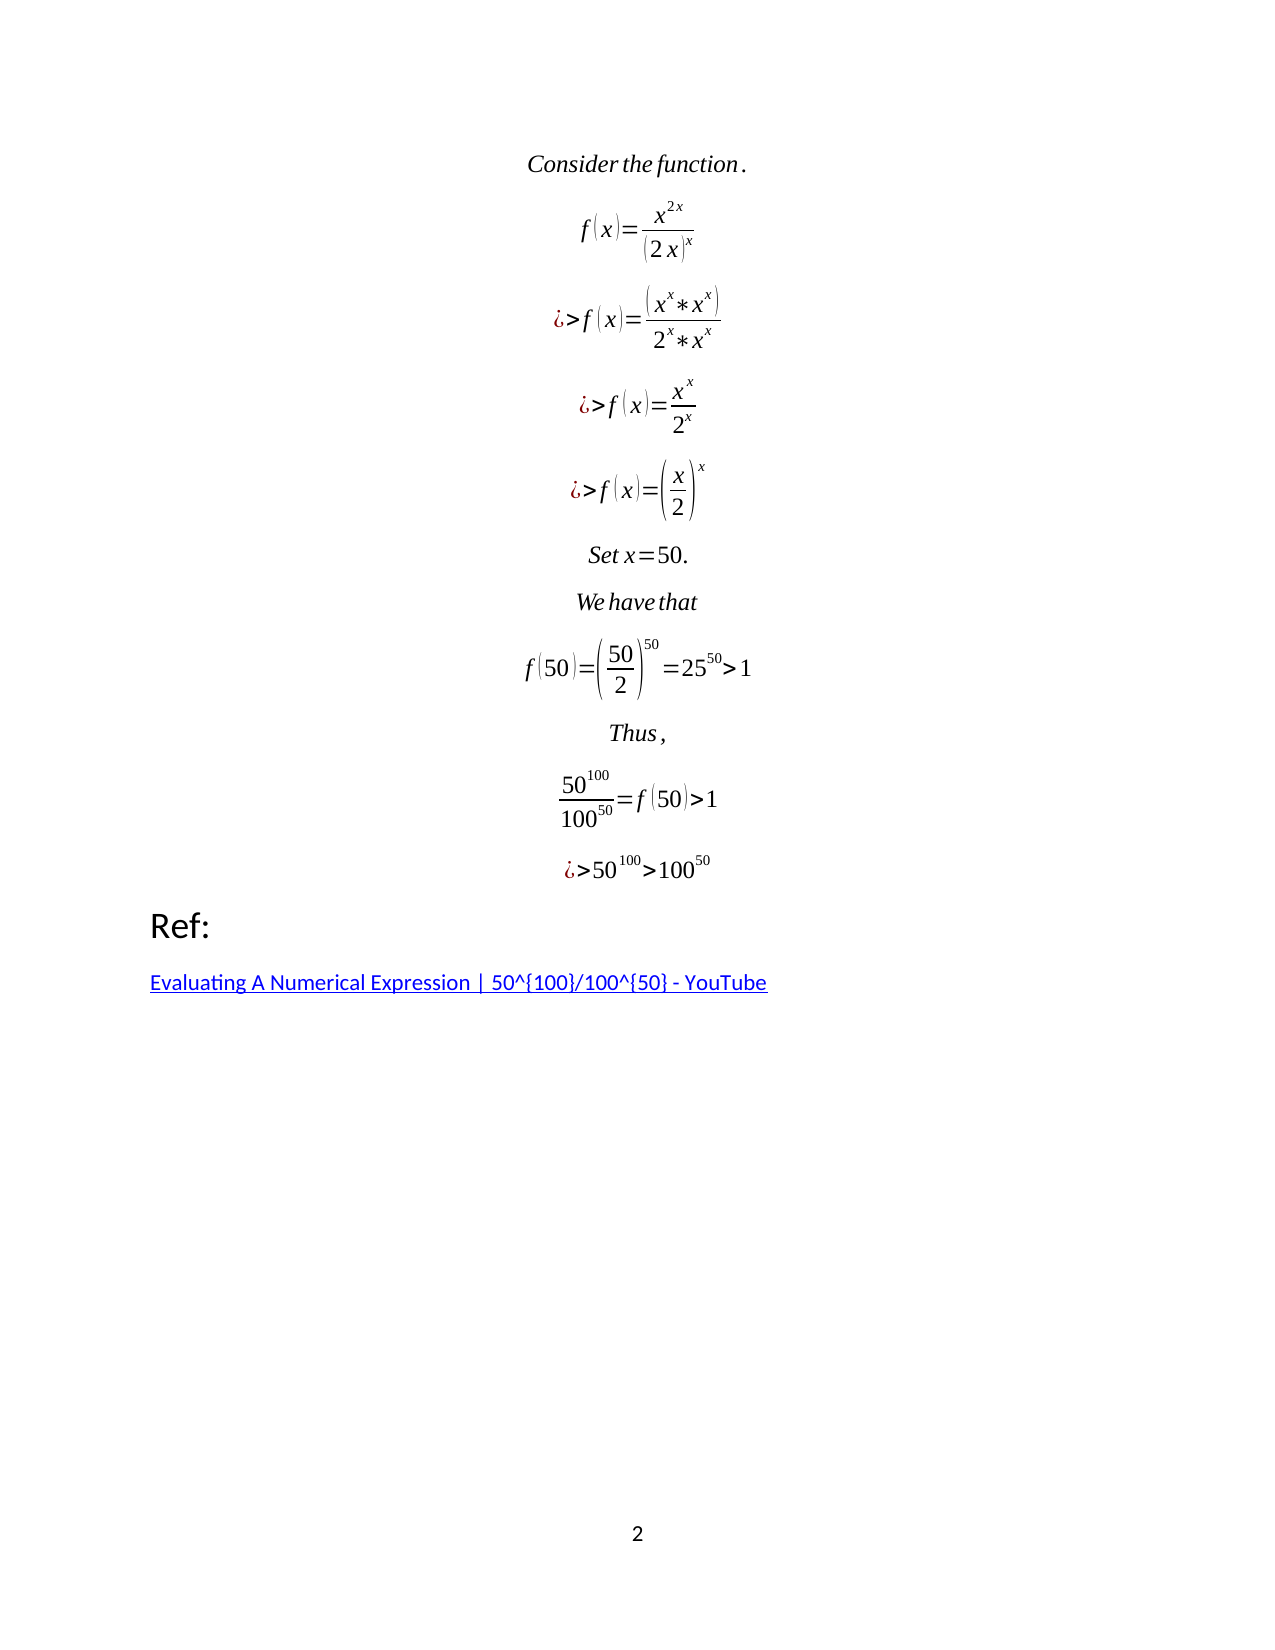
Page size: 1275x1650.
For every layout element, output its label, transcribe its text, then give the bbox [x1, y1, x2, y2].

text Evaluating A Numerical Expression | 50^{100}/100^{50} - YouTube [150, 968, 1125, 996]
text Ref: [150, 902, 1125, 947]
